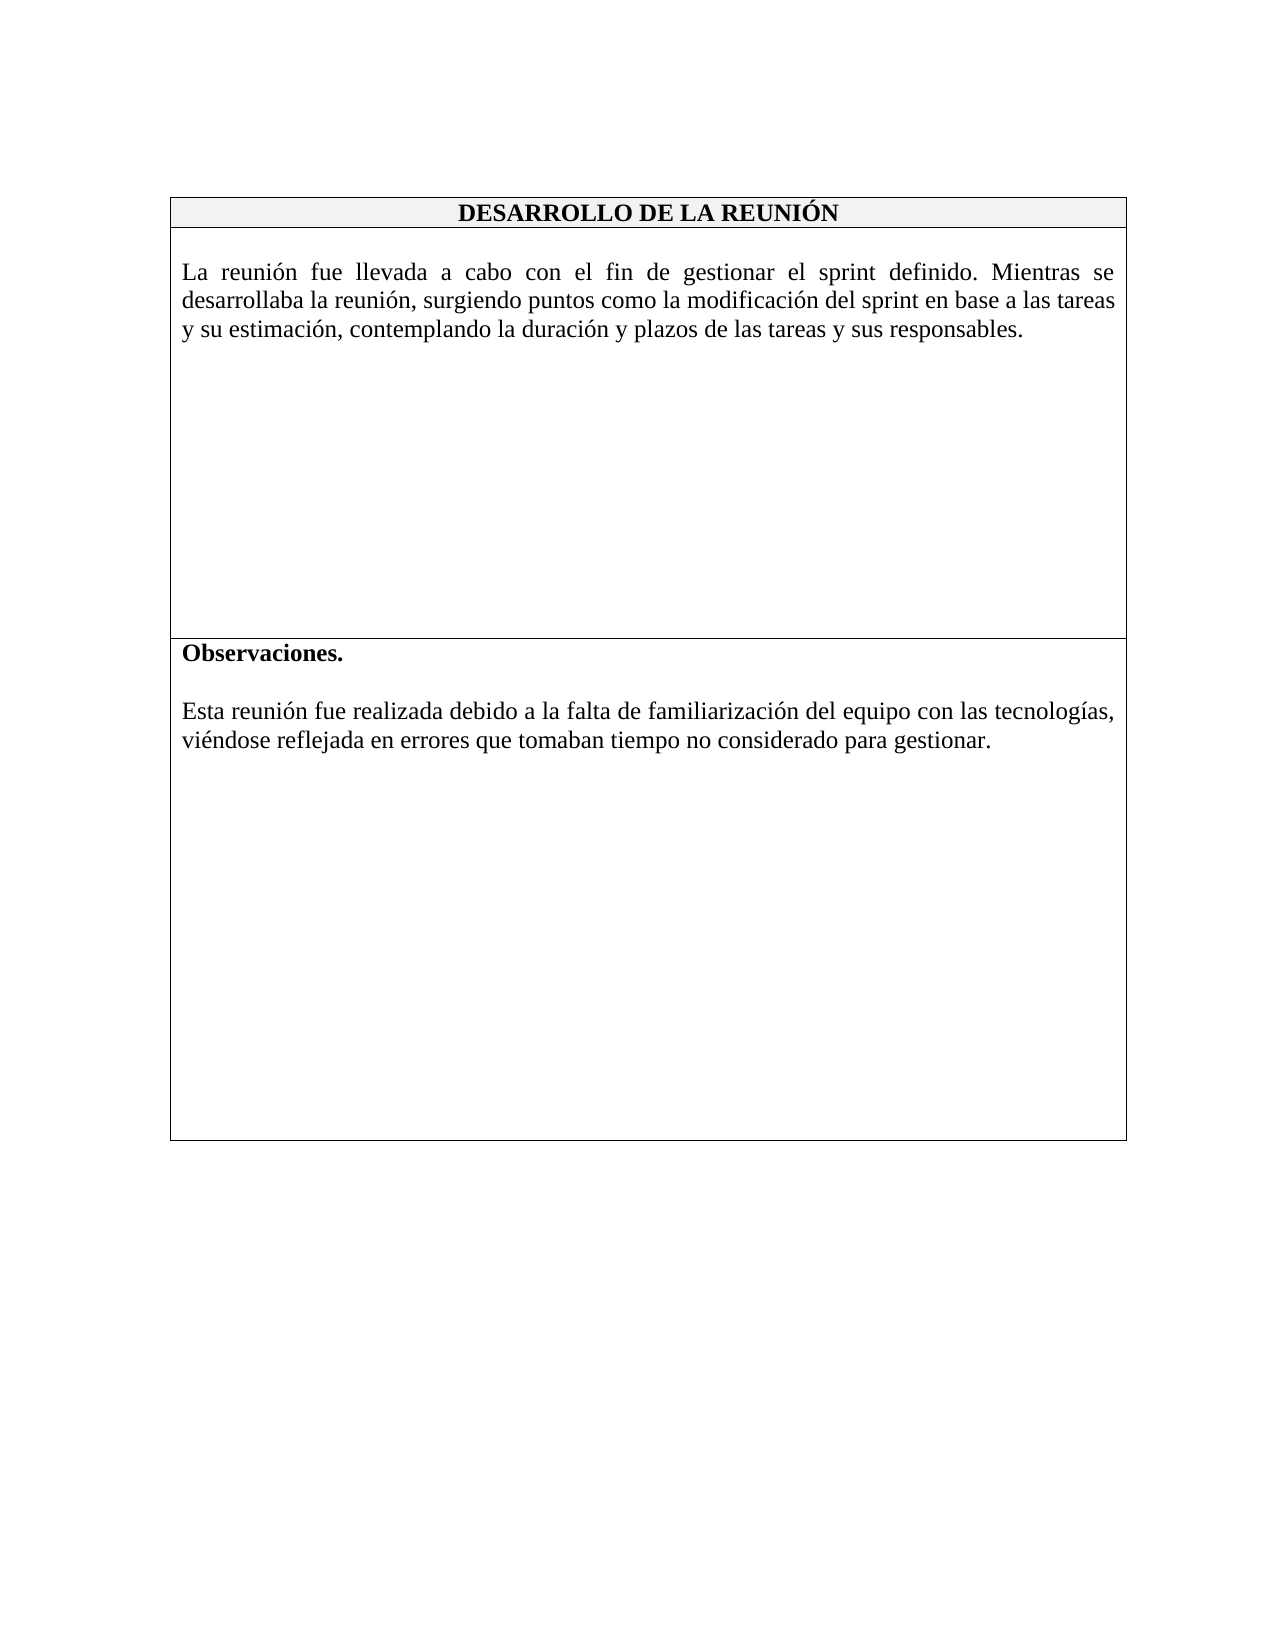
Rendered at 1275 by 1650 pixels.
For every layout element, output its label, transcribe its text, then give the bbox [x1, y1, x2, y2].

table_header DESARROLLO DE LA REUNIÓN [171, 198, 1126, 227]
table_cell La reunión fue llevada a cabo con el fin de gestionar el sprint definido. Mientras se desarrollaba la reunión, surgiendo puntos como la modificación del sprint en base a las tareas y su estimación, contemplando la duración y plazos de las tareas y sus responsables. [171, 228, 1126, 637]
table_cell Observaciones. Esta reunión fue realizada debido a la falta de familiarización del equipo con las tecnologías, viéndose reflejada en errores que tomaban tiempo no considerado para gestionar. [171, 639, 1126, 1139]
